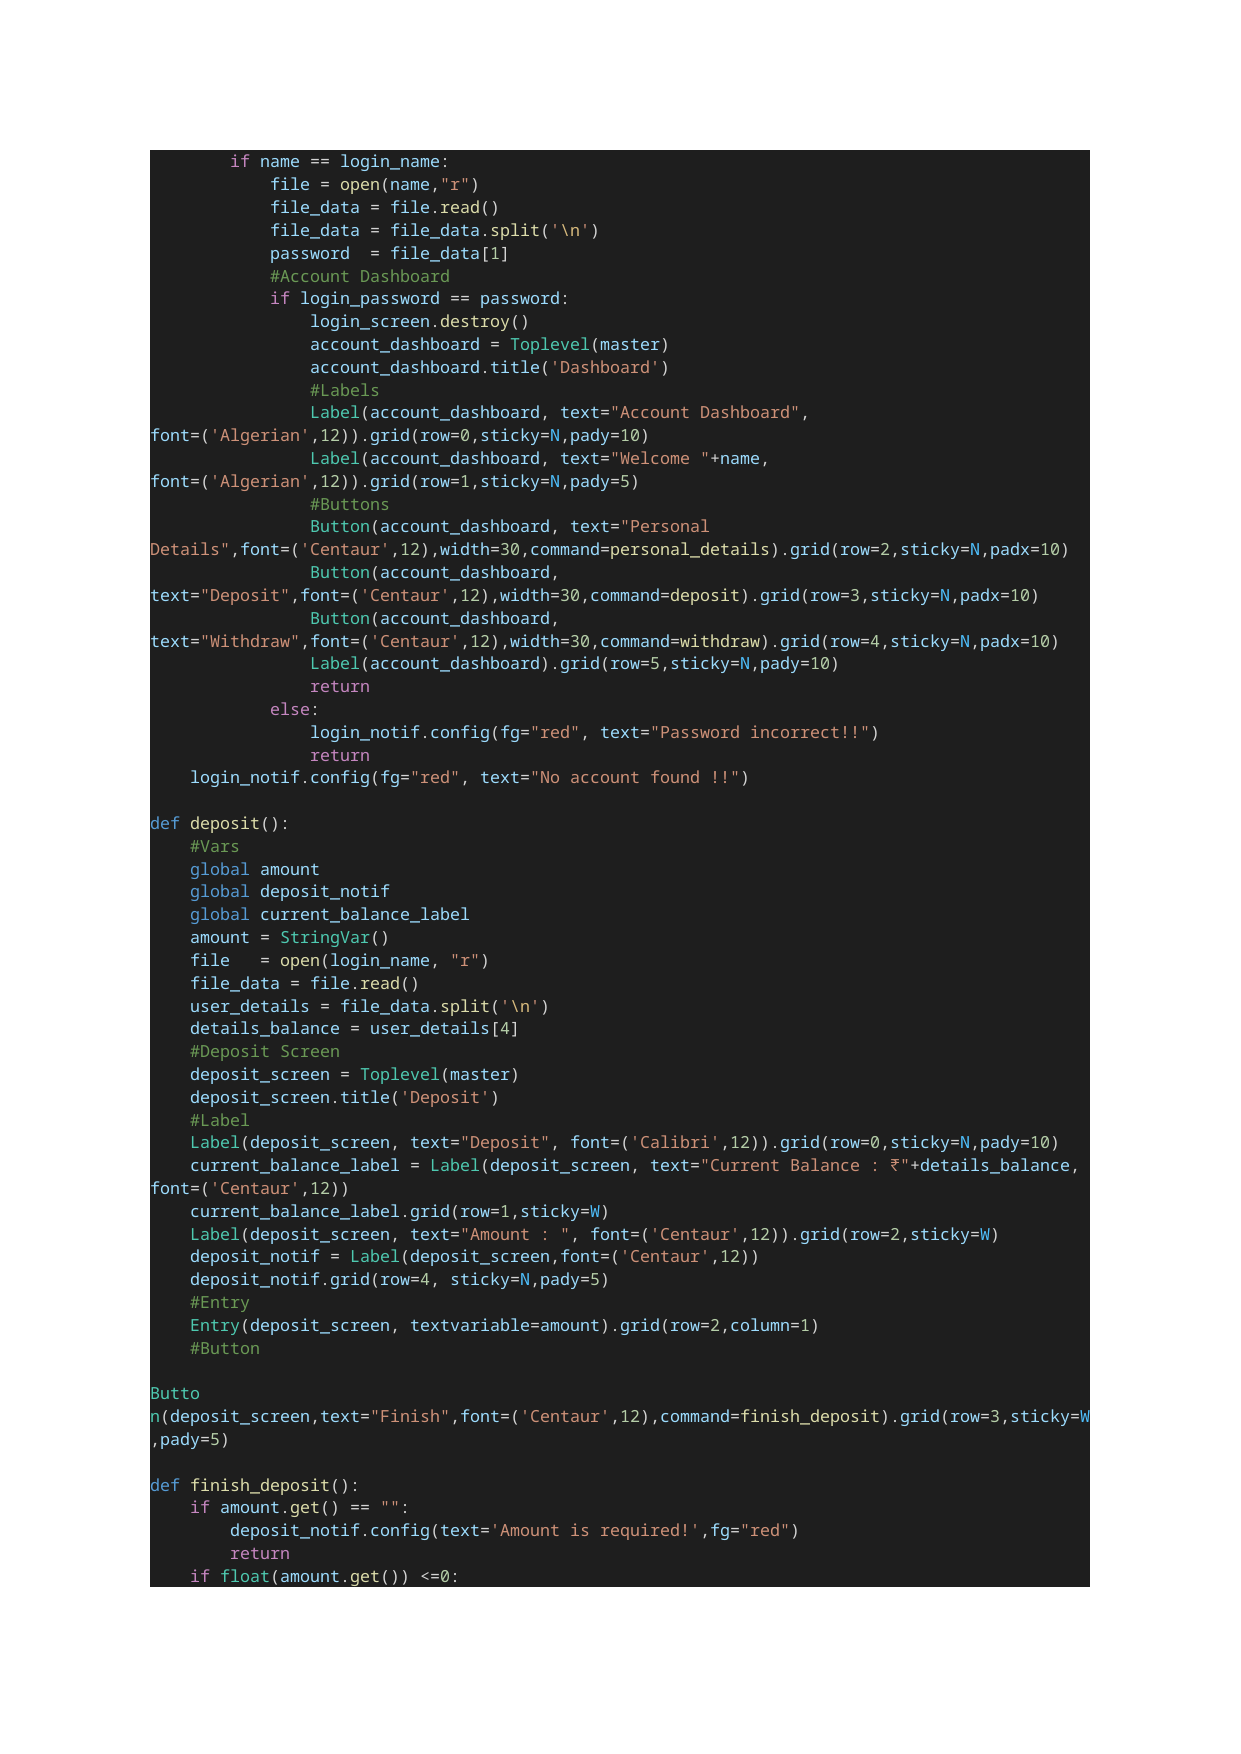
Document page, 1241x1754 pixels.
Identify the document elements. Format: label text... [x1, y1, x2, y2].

text amount = StringVar() [150, 926, 1090, 948]
text file = open(name,"r") [150, 173, 1090, 196]
text #Deposit Screen [150, 1040, 1090, 1062]
text deposit_notif.config(text='Amount is required!',fg="red") [150, 1519, 1090, 1542]
text global current_balance_label [150, 903, 1090, 926]
text #Buttons [150, 492, 1090, 515]
text Label(account_dashboard, text="Welcome "+name, font=('Algerian',12)).grid(row=1,sticky=N,pady=5) [150, 447, 1090, 492]
text Button(account_dashboard, text="Personal Details",font=('Centaur',12),width=30,command=personal_details).grid(row=2,sticky=N,padx=10) [150, 515, 1090, 561]
text current_balance_label.grid(row=1,sticky=W) [150, 1199, 1090, 1222]
text Label(account_dashboard, text="Account Dashboard", font=('Algerian',12)).grid(row=0,sticky=N,pady=10) [150, 401, 1090, 447]
text else: [150, 697, 1090, 720]
text Entry(deposit_screen, textvariable=amount).grid(row=2,column=1) [150, 1313, 1090, 1336]
text password = file_data[1] [150, 241, 1090, 264]
text login_screen.destroy() [150, 310, 1090, 332]
text #Entry [150, 1291, 1090, 1313]
text account_dashboard = Toplevel(master) [150, 332, 1090, 355]
text Button(account_dashboard, text="Deposit",font=('Centaur',12),width=30,command=deposit).grid(row=3,sticky=N,padx=10) [150, 561, 1090, 606]
text Label(deposit_screen, text="Amount : ", font=('Centaur',12)).grid(row=2,sticky=W) [150, 1222, 1090, 1245]
text Label(deposit_screen, text="Deposit", font=('Calibri',12)).grid(row=0,sticky=N,pady=10) [150, 1131, 1090, 1154]
text user_details = file_data.split('\n') [150, 994, 1090, 1017]
text return [150, 675, 1090, 697]
text file_data = file_data.split('\n') [150, 218, 1090, 241]
text current_balance_label = Label(deposit_screen, text="Current Balance : ₹"+details_balance, font=('Centaur',12)) [150, 1154, 1090, 1199]
text deposit_notif.grid(row=4, sticky=N,pady=5) [150, 1268, 1090, 1291]
text if amount.get() == "": [150, 1496, 1090, 1519]
text return [150, 1542, 1090, 1564]
text global deposit_notif [150, 880, 1090, 903]
text file_data = file.read() [150, 971, 1090, 994]
text deposit_notif = Label(deposit_screen,font=('Centaur',12)) [150, 1245, 1090, 1268]
text #Account Dashboard [150, 264, 1090, 287]
text account_dashboard.title('Dashboard') [150, 355, 1090, 378]
text #Vars [150, 834, 1090, 857]
text def deposit(): [150, 812, 1090, 834]
text #Labels [150, 378, 1090, 401]
text #Button [150, 1336, 1090, 1359]
text def finish_deposit(): [150, 1473, 1090, 1496]
text login_notif.config(fg="red", text="No account found !!") [150, 766, 1090, 789]
text file = open(login_name, "r") [150, 948, 1090, 971]
text if float(amount.get()) <=0: [150, 1564, 1090, 1587]
text if login_password == password: [150, 287, 1090, 310]
text return [150, 743, 1090, 766]
text Label(account_dashboard).grid(row=5,sticky=N,pady=10) [150, 652, 1090, 675]
text deposit_screen = Toplevel(master) [150, 1062, 1090, 1085]
text Button(account_dashboard, text="Withdraw",font=('Centaur',12),width=30,command=withdraw).grid(row=4,sticky=N,padx=10) [150, 606, 1090, 652]
text if name == login_name: [150, 150, 1090, 173]
text global amount [150, 857, 1090, 880]
text #Label [150, 1108, 1090, 1131]
text deposit_screen.title('Deposit') [150, 1085, 1090, 1108]
text Button(deposit_screen,text="Finish",font=('Centaur',12),command=finish_deposit).grid(row=3,sticky=W,pady=5) [150, 1359, 1090, 1450]
text details_balance = user_details[4] [150, 1017, 1090, 1040]
text file_data = file.read() [150, 196, 1090, 218]
text login_notif.config(fg="red", text="Password incorrect!!") [150, 720, 1090, 743]
